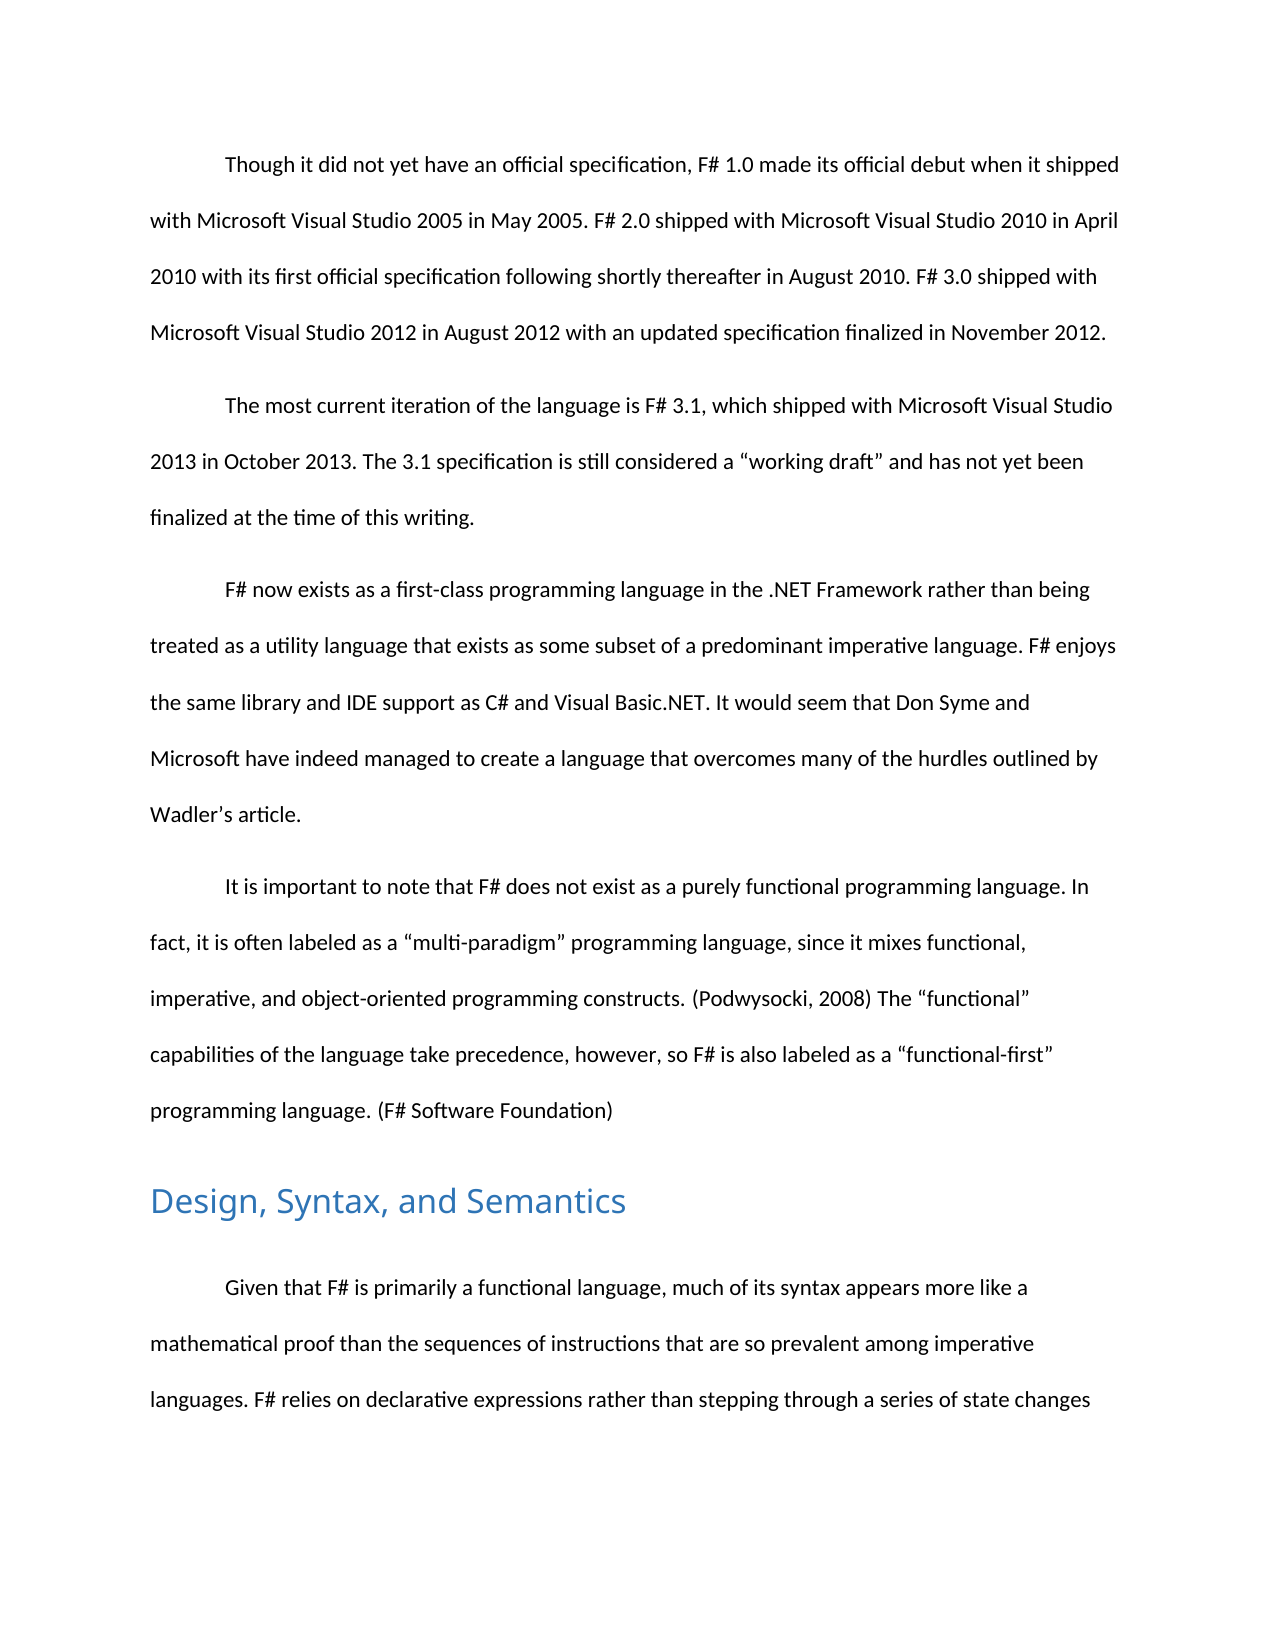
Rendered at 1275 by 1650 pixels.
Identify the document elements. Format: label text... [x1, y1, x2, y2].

subtitle Design, Syntax, and Semantics [150, 1178, 1125, 1223]
text It is important to note that F# does not exist as a purely functional programming language. In fact, it is often labeled as a “multi-paradigm” programming language, since it mixes functional, imperative, and object-oriented programming constructs. The “functional” capabilities of the language take precedence, however, so F# is also labeled as a “functional-first” programming language. [150, 872, 1125, 1125]
text F# now exists as a first-class programming language in the .NET Framework rather than being treated as a utility language that exists as some subset of a predominant imperative language. F# enjoys the same library and IDE support as C# and Visual Basic.NET. It would seem that Don Syme and Microsoft have indeed managed to create a language that overcomes many of the hurdles outlined by Wadler’s article. [150, 576, 1125, 828]
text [150, 1273, 1125, 1414]
text The most current iteration of the language is F# 3.1, which shipped with Microsoft Visual Studio 2013 in October 2013. The 3.1 specification is still considered a “working draft” and has not yet been finalized at the time of this writing. [150, 391, 1125, 531]
text Though it did not yet have an official specification, F# 1.0 made its official debut when it shipped with Microsoft Visual Studio 2005 in May 2005. F# 2.0 shipped with Microsoft Visual Studio 2010 in April 2010 with its first official specification following shortly thereafter in August 2010. F# 3.0 shipped with Microsoft Visual Studio 2012 in August 2012 with an updated specification finalized in November 2012. [150, 150, 1125, 346]
